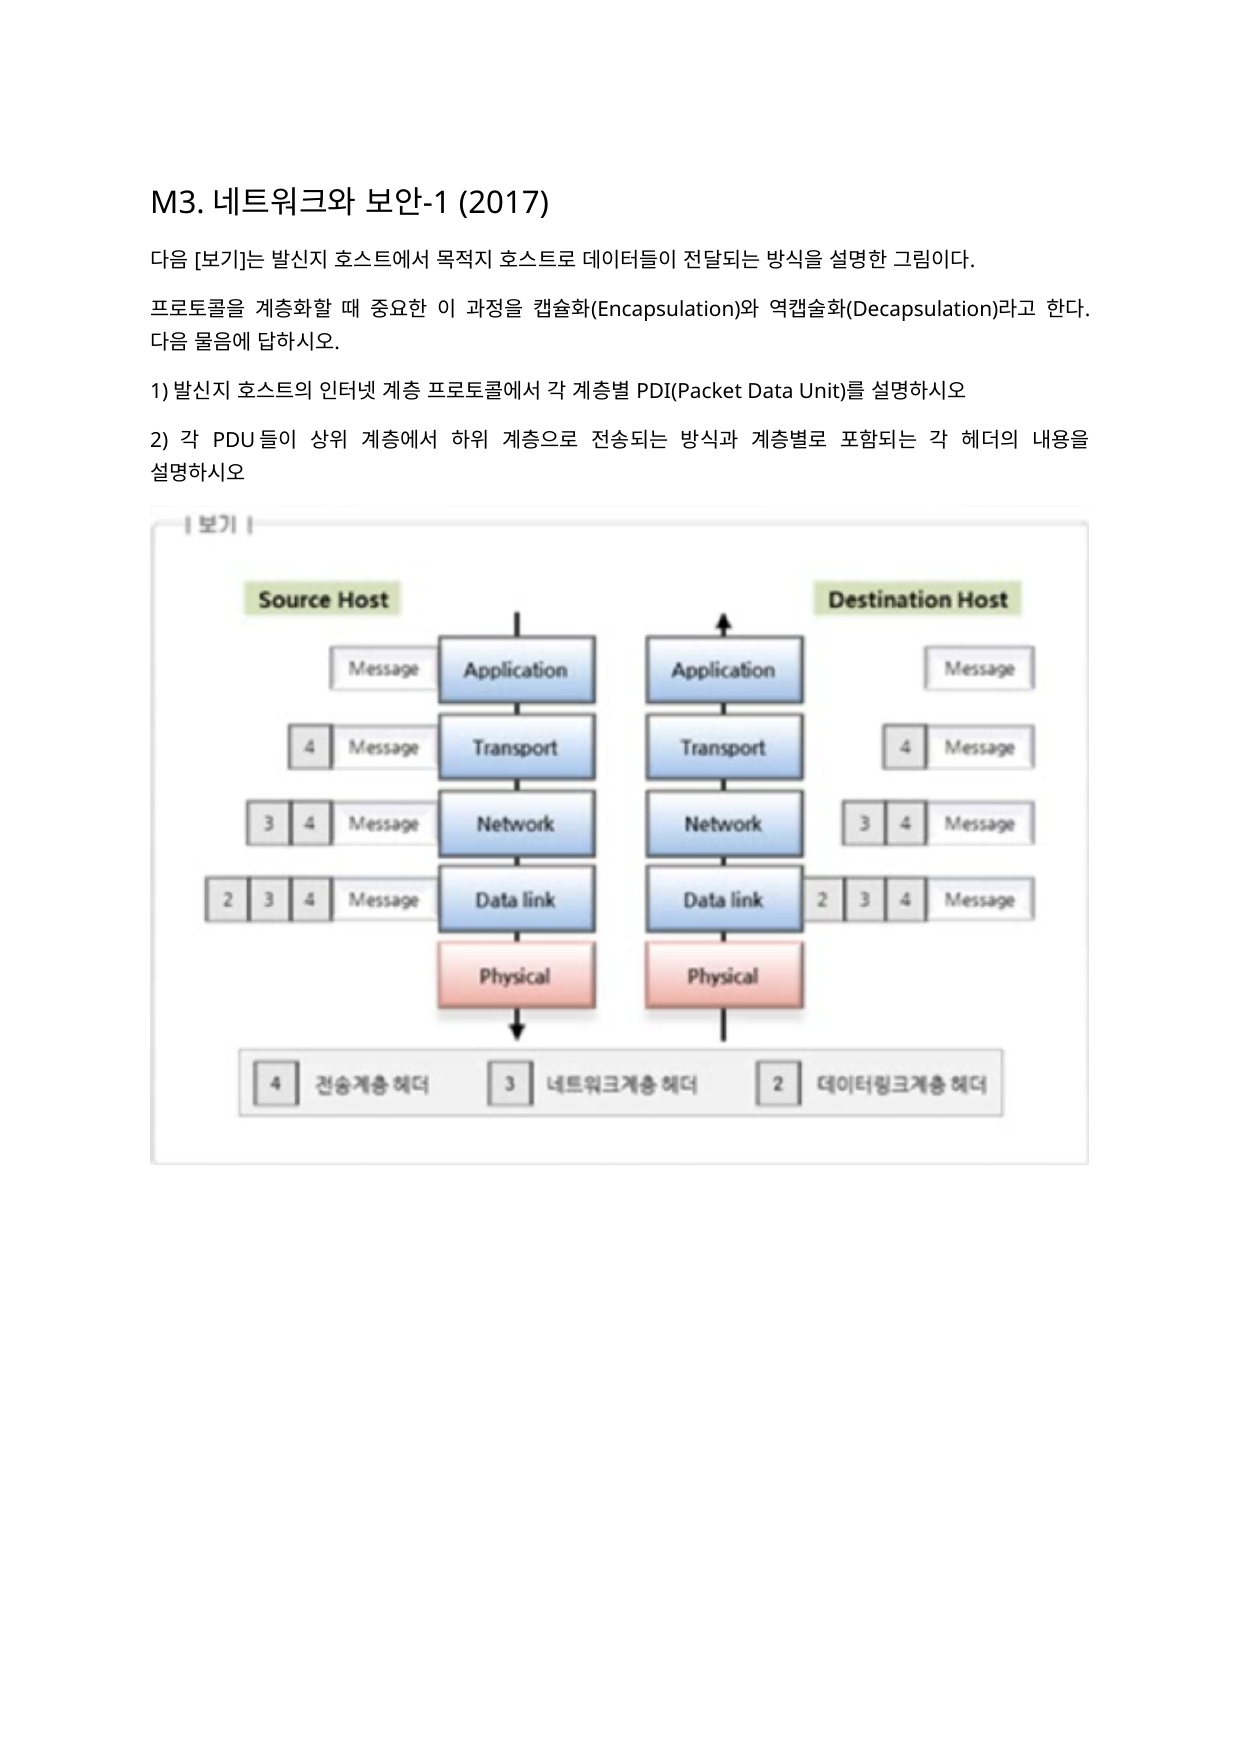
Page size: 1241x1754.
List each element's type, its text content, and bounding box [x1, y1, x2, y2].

text M3. 네트워크와 보안-1 (2017) [150, 177, 1090, 223]
text 1) 발신지 호스트의 인터넷 계층 프로토콜에서 각 계층별 PDI(Packet Data Unit)를 설명하시오 [150, 374, 1090, 404]
text 프로토콜을 계층화할 때 중요한 이 과정을 캡슐화(Encapsulation)와 역캡술화(Decapsulation)라고 한다. 다음 물음에 답하시오. [150, 292, 1090, 355]
text 다음 [보기]는 발신지 호스트에서 목적지 호스트로 데이터들이 전달되는 방식을 설명한 그림이다. [150, 243, 1090, 273]
text 2) 각 PDU들이 상위 계층에서 하위 계층으로 전송되는 방식과 계층별로 포함되는 각 헤더의 내용을 설명하시오 [150, 424, 1090, 487]
picture [150, 505, 1089, 1165]
